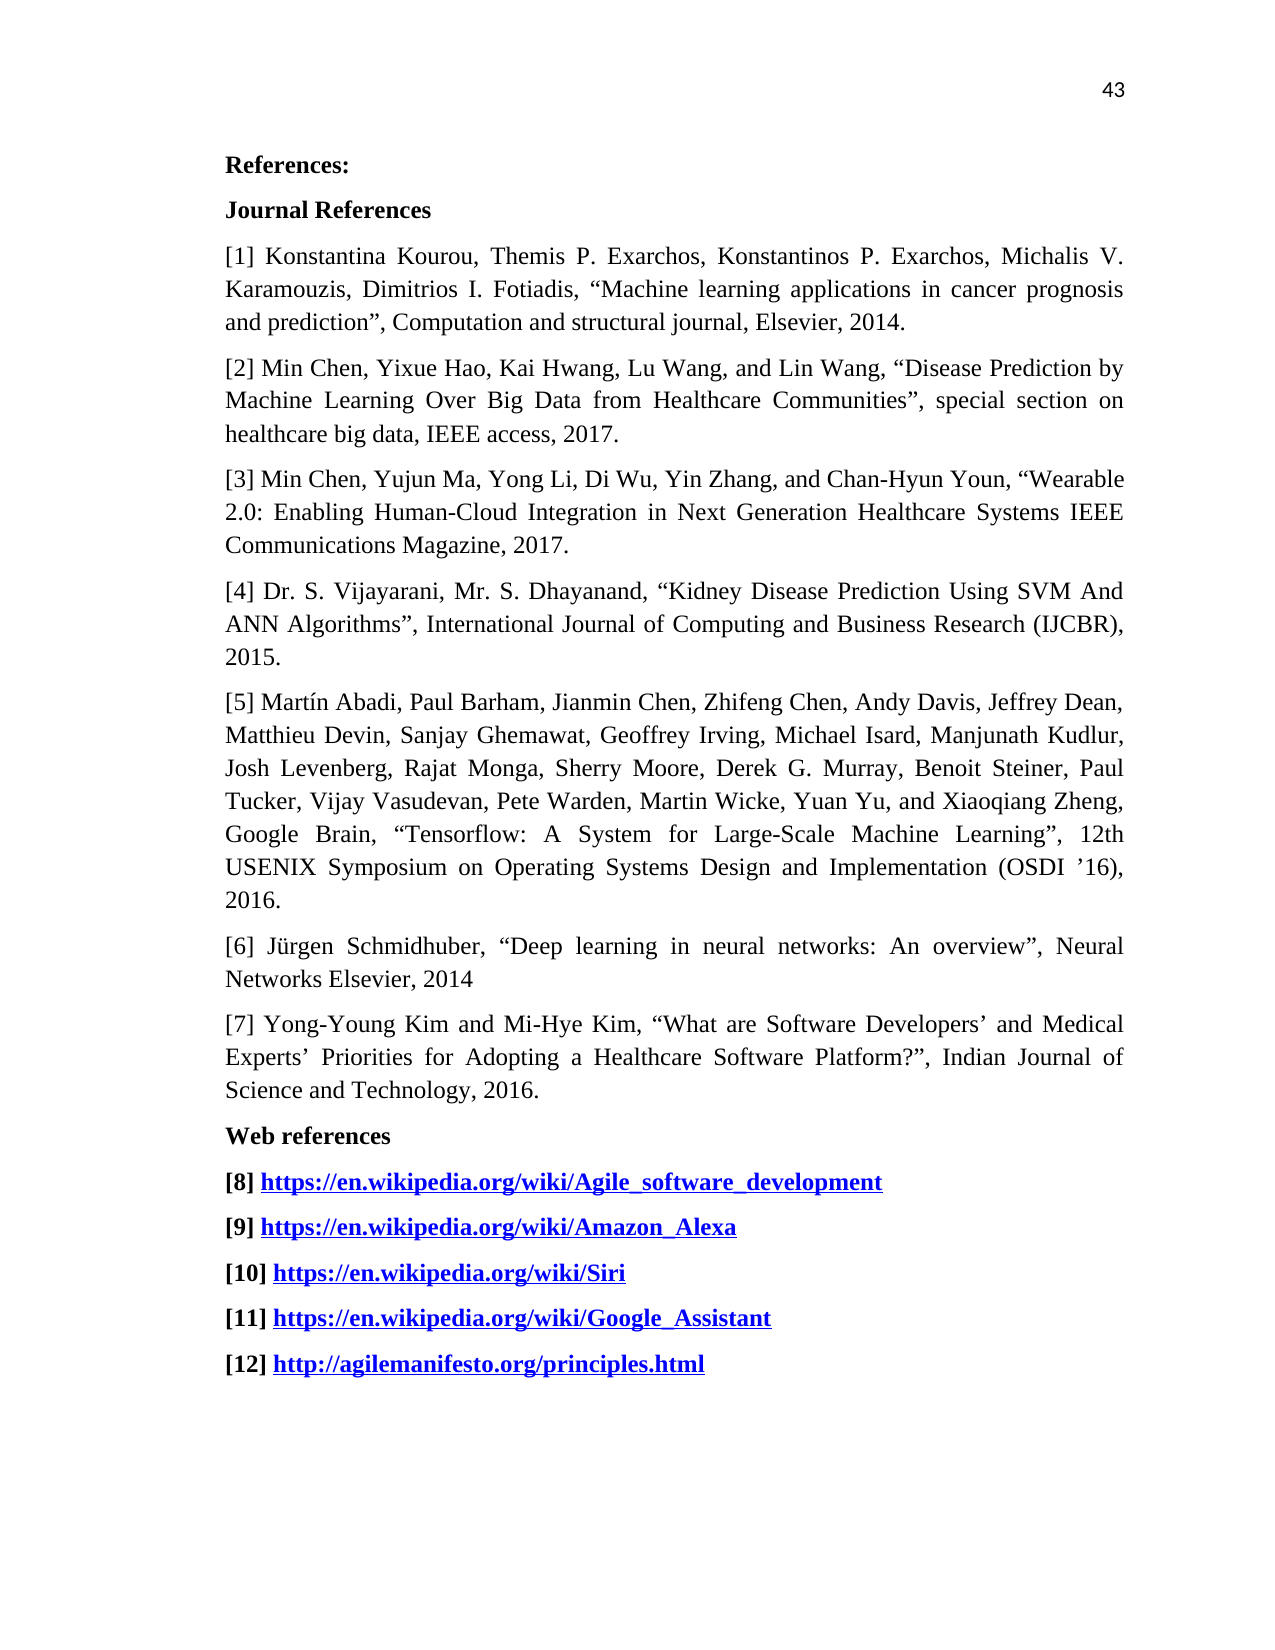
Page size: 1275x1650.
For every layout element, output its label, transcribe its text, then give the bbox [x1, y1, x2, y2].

text [12] http://agilemanifesto.org/principles.html [225, 1349, 1125, 1377]
text [4] Dr. S. Vijayarani, Mr. S. Dhayanand, “Kidney Disease Prediction Using SVM And ANN Algorithms”, International Journal of Computing and Business Research (IJCBR), 2015. [225, 576, 1125, 671]
text [11] https://en.wikipedia.org/wiki/Google_Assistant [225, 1303, 1125, 1332]
text [3] Min Chen, Yujun Ma, Yong Li, Di Wu, Yin Zhang, and Chan-Hyun Youn, “Wearable 2.0: Enabling Human-Cloud Integration in Next Generation Healthcare Systems IEEE Communications Magazine, 2017. [225, 464, 1125, 559]
text References: [225, 150, 1125, 179]
text [2] Min Chen, Yixue Hao, Kai Hwang, Lu Wang, and Lin Wang, “Disease Prediction by Machine Learning Over Big Data from Healthcare Communities”, special section on healthcare big data, IEEE access, 2017. [225, 353, 1125, 447]
text [6] Jürgen Schmidhuber, “Deep learning in neural networks: An overview”, Neural Networks Elsevier, 2014 [225, 931, 1125, 993]
text [10] https://en.wikipedia.org/wiki/Siri [225, 1258, 1125, 1286]
text [5] Martín Abadi, Paul Barham, Jianmin Chen, Zhifeng Chen, Andy Davis, Jeffrey Dean, Matthieu Devin, Sanjay Ghemawat, Geoffrey Irving, Michael Isard, Manjunath Kudlur, Josh Levenberg, Rajat Monga, Sherry Moore, Derek G. Murray, Benoit Steiner, Paul Tucker, Vijay Vasudevan, Pete Warden, Martin Wicke, Yuan Yu, and Xiaoqiang Zheng, Google Brain, “Tensorflow: A System for Large-Scale Machine Learning”, 12th USENIX Symposium on Operating Systems Design and Implementation (OSDI ’16), 2016. [225, 687, 1125, 914]
text Web references [225, 1121, 1125, 1150]
text Journal References [225, 196, 1125, 224]
text [1] Konstantina Kourou, Themis P. Exarchos, Konstantinos P. Exarchos, Michalis V. Karamouzis, Dimitrios I. Fotiadis, “Machine learning applications in cancer prognosis and prediction”, Computation and structural journal, Elsevier, 2014. [225, 241, 1125, 336]
text [7] Yong-Young Kim and Mi-Hye Kim, “What are Software Developers’ and Medical Experts’ Priorities for Adopting a Healthcare Software Platform?”, Indian Journal of Science and Technology, 2016. [225, 1009, 1125, 1104]
text [9] https://en.wikipedia.org/wiki/Amazon_Alexa [225, 1212, 1125, 1241]
text [8] https://en.wikipedia.org/wiki/Agile_software_development [225, 1167, 1125, 1195]
